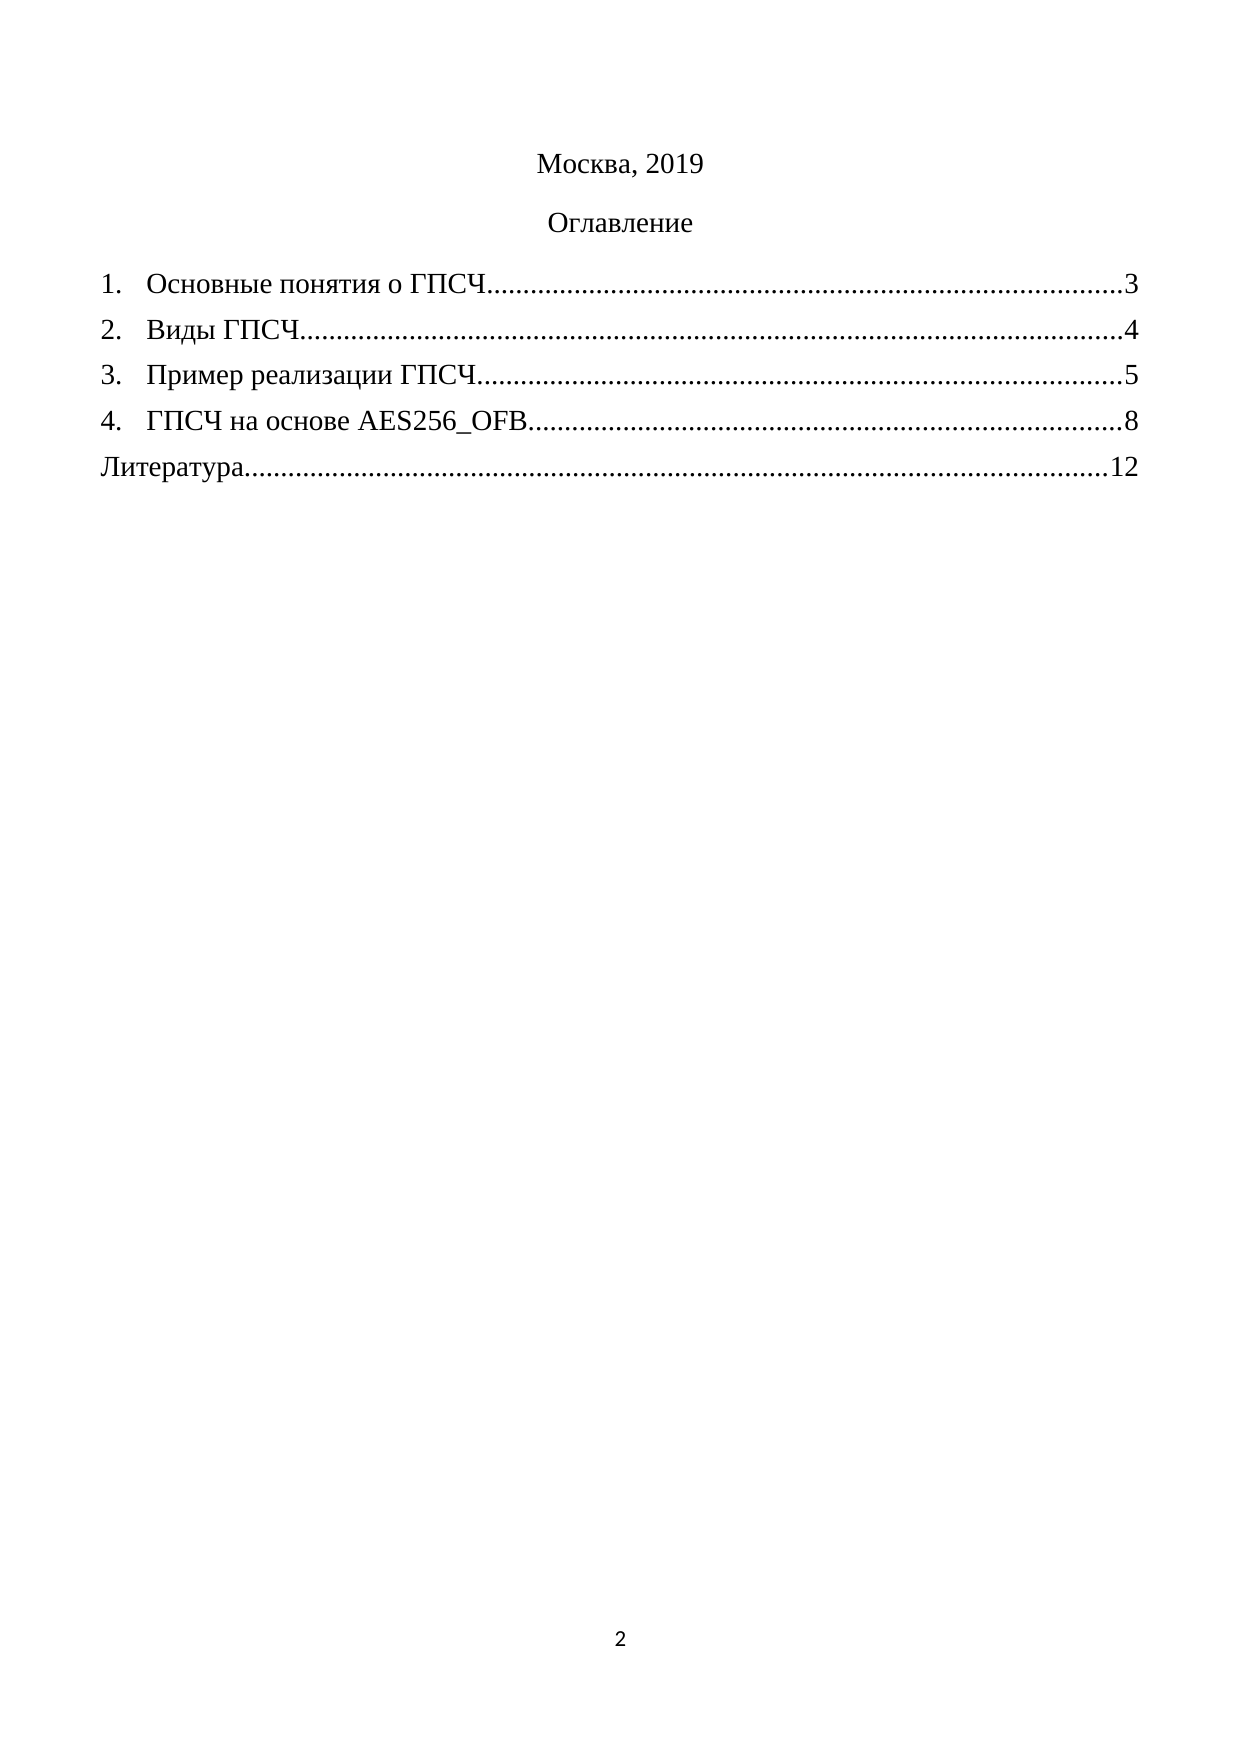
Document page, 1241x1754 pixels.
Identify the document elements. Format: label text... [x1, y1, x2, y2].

text Москва, 2019 [100, 146, 1140, 180]
